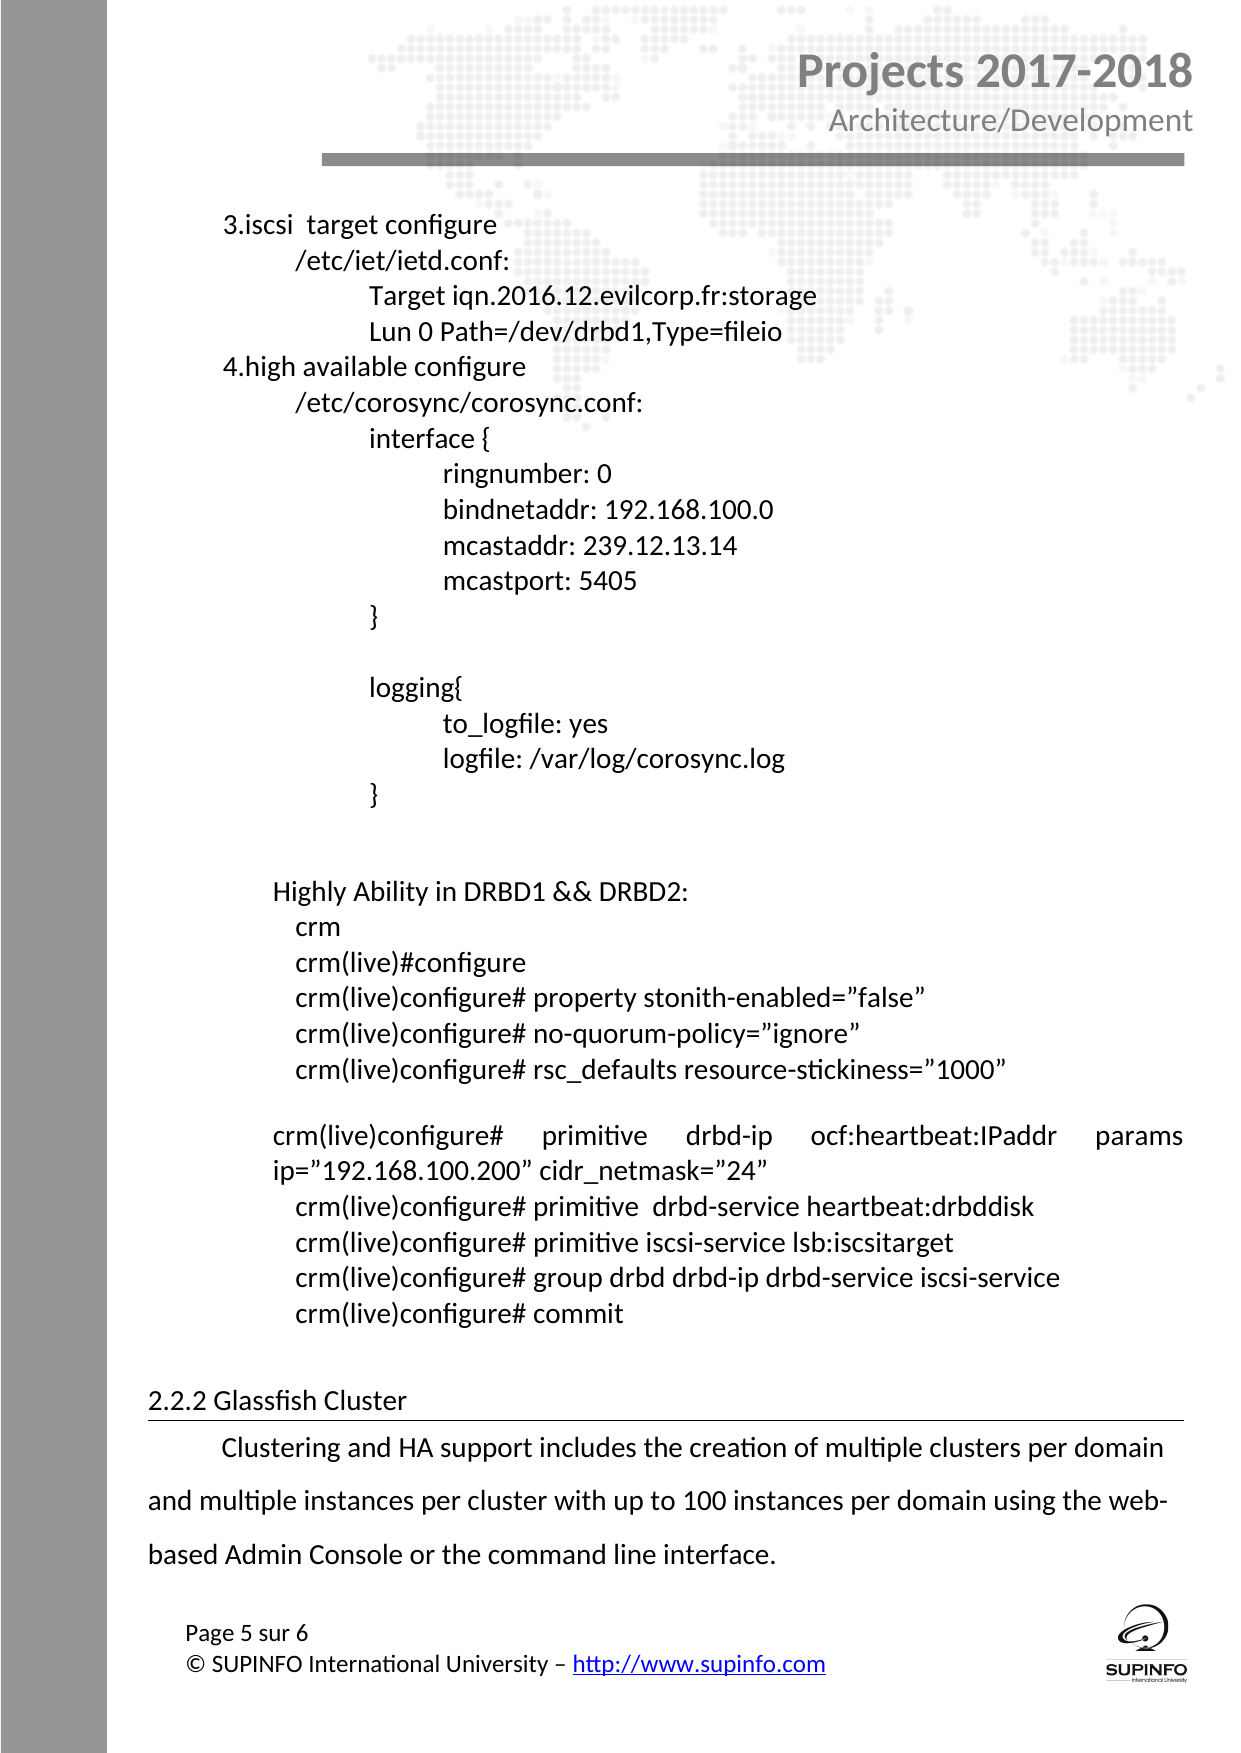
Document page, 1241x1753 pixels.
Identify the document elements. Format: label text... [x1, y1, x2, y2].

list Target iqn.2016.12.evilcorp.fr:storage [273, 277, 1184, 313]
list Highly Ability in DRBD1 && DRBD2: [273, 873, 1184, 908]
list crm(live)configure# rsc_defaults resource-stickiness=”1000” [273, 1051, 1184, 1086]
list /etc/corosync/corosync.conf: [273, 384, 1184, 420]
picture [1101, 1602, 1193, 1684]
list crm(live)configure# primitive drbd-ip ocf:heartbeat:IPaddr params ip=”192.168.100.200” cidr_netmask=”24” [273, 1117, 1184, 1188]
list crm(live)configure# property stonith-enabled=”false” crm(live)configure# no-quorum-policy=”ignore” [273, 979, 1184, 1051]
list mcastaddr: 239.12.13.14 [273, 527, 1184, 562]
list bindnetaddr: 192.168.100.0 [273, 491, 1184, 527]
subtitle 2.2.2 Glassfish Cluster [148, 1382, 1184, 1420]
list logfile: /var/log/corosync.log [273, 740, 1184, 776]
list mcastport: 5405 [273, 562, 1184, 598]
list crm(live)configure# group drbd drbd-ip drbd-service iscsi-service [273, 1259, 1184, 1295]
list crm(live)configure# primitive iscsi-service lsb:iscsitarget [273, 1224, 1184, 1259]
list crm(live)configure# primitive drbd-service heartbeat:drbddisk [273, 1188, 1184, 1224]
list 4.high available configure [223, 348, 1184, 384]
list crm(live)configure# commit [273, 1295, 1184, 1331]
list to_logfile: yes [273, 705, 1184, 740]
list Lun 0 Path=/dev/drbd1,Type=fileio [273, 313, 1184, 348]
list } [273, 598, 1184, 633]
list crm [273, 908, 1184, 944]
list 3.iscsi target configure [223, 206, 1184, 242]
list crm(live)#configure [273, 944, 1184, 979]
list } [273, 776, 1184, 812]
list ringnumber: 0 [273, 455, 1184, 491]
list interface { [273, 420, 1184, 455]
text Clustering and HA support includes the creation of multiple clusters per domain and multiple instances per cluster with up to 100 instances per domain using the web-based Admin Console or the command line interface. [148, 1429, 1184, 1572]
list logging{ [273, 669, 1184, 705]
list /etc/iet/ietd.conf: [273, 242, 1184, 277]
picture [366, 3, 1231, 450]
